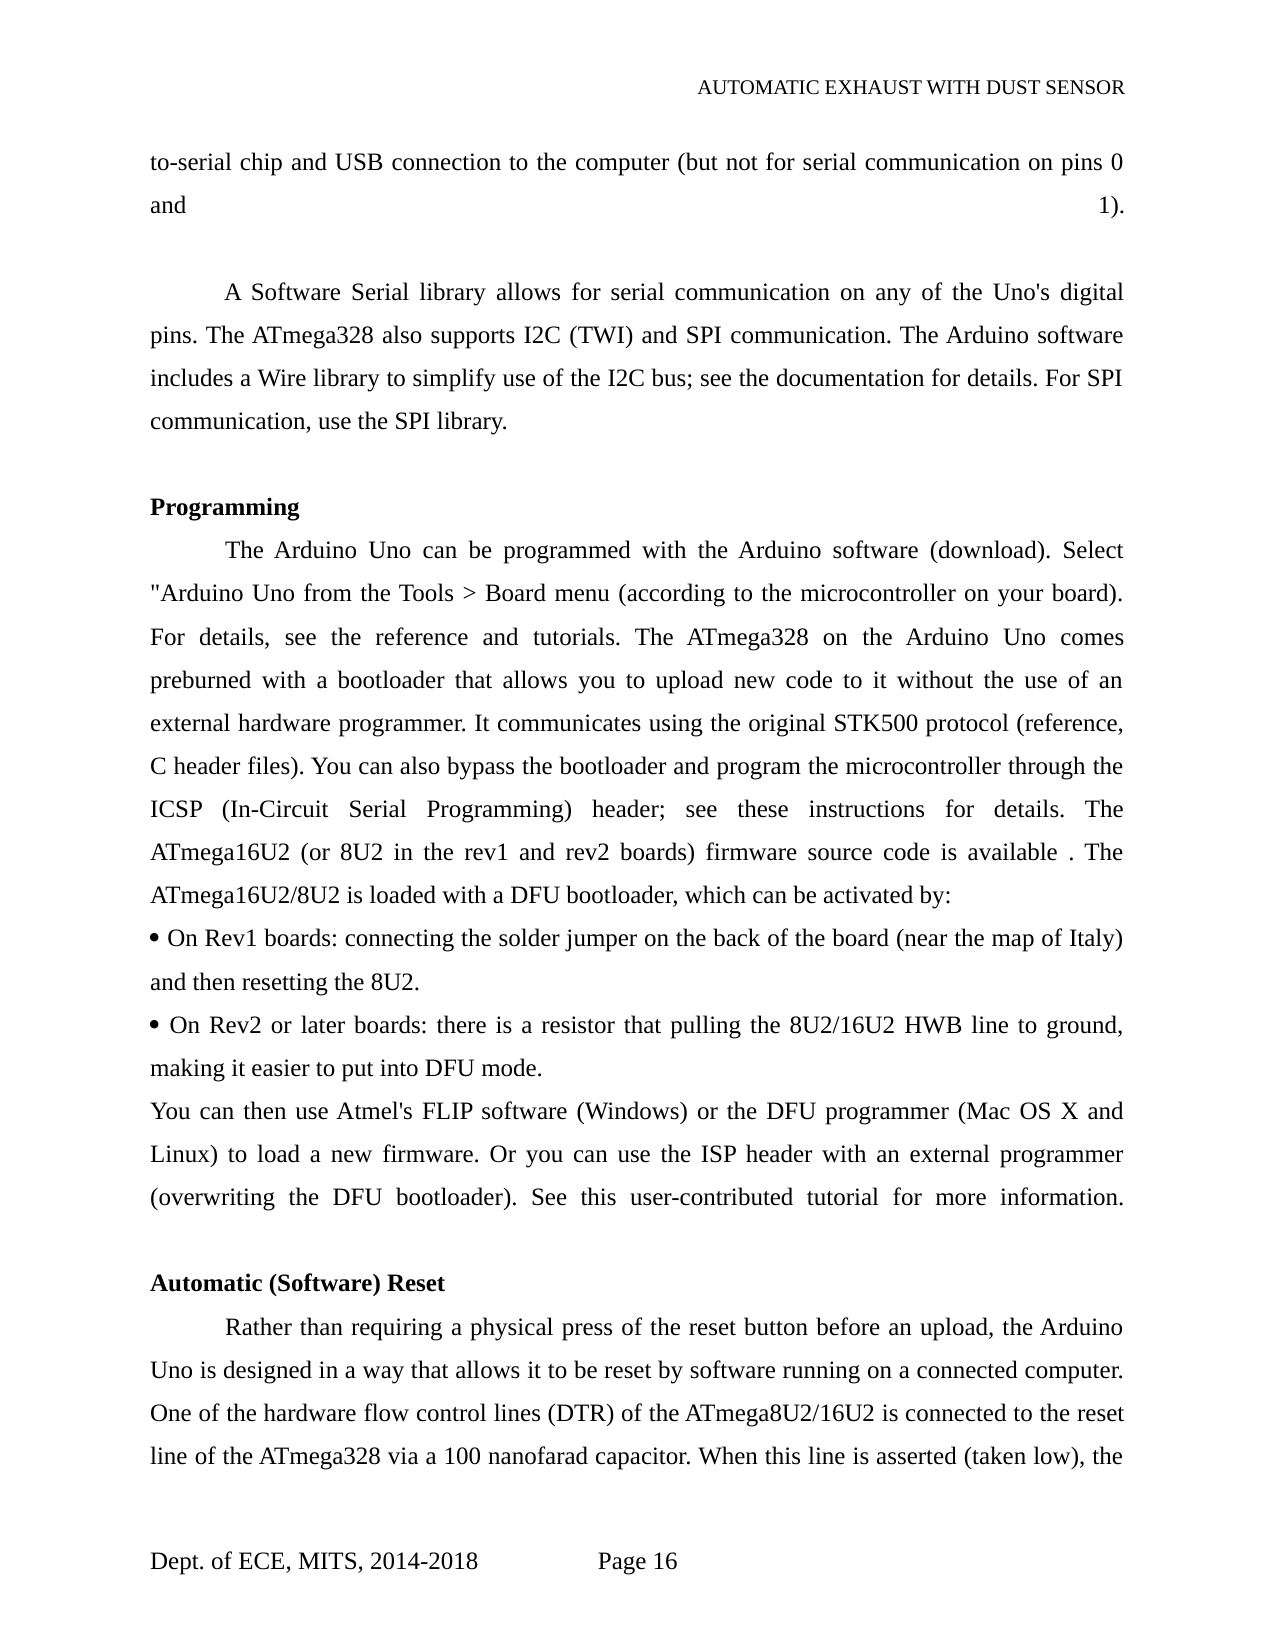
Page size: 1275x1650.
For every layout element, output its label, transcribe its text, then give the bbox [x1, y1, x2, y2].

text Automatic (Software) Reset [150, 1268, 1125, 1297]
text You can then use Atmel's FLIP software (Windows) or the DFU programmer (Mac OS X and Linux) to load a new firmware. Or you can use the ISP header with an external programmer (overwriting the DFU bootloader). See this user-contributed tutorial for more information. [150, 1096, 1125, 1254]
text Programming [150, 492, 1125, 521]
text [150, 147, 1125, 262]
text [150, 1312, 1125, 1470]
text The Arduino Uno can be programmed with the Arduino software (download). Select "Arduino Uno from the Tools > Board menu (according to the microcontroller on your board). For details, see the reference and tutorials. The ATmega328 on the Arduino Uno comes preburned with a bootloader that allows you to upload new code to it without the use of an external hardware programmer. It communicates using the original STK500 protocol (reference, C header files). You can also bypass the bootloader and program the microcontroller through the ICSP (In-Circuit Serial Programming) header; see these instructions for details. The ATmega16U2 (or 8U2 in the rev1 and rev2 boards) firmware source code is available . The ATmega16U2/8U2 is loaded with a DFU bootloader, which can be activated by: [150, 535, 1125, 909]
text On Rev1 boards: connecting the solder jumper on the back of the board (near the map of Italy) and then resetting the 8U2. [150, 923, 1125, 995]
text On Rev2 or later boards: there is a resistor that pulling the 8U2/16U2 HWB line to ground, making it easier to put into DFU mode. [150, 1010, 1125, 1082]
text A Software Serial library allows for serial communication on any of the Uno's digital pins. The ATmega328 also supports I2C (TWI) and SPI communication. The Arduino software includes a Wire library to simplify use of the I2C bus; see the documentation for details. For SPI communication, use the SPI library. [150, 277, 1125, 435]
